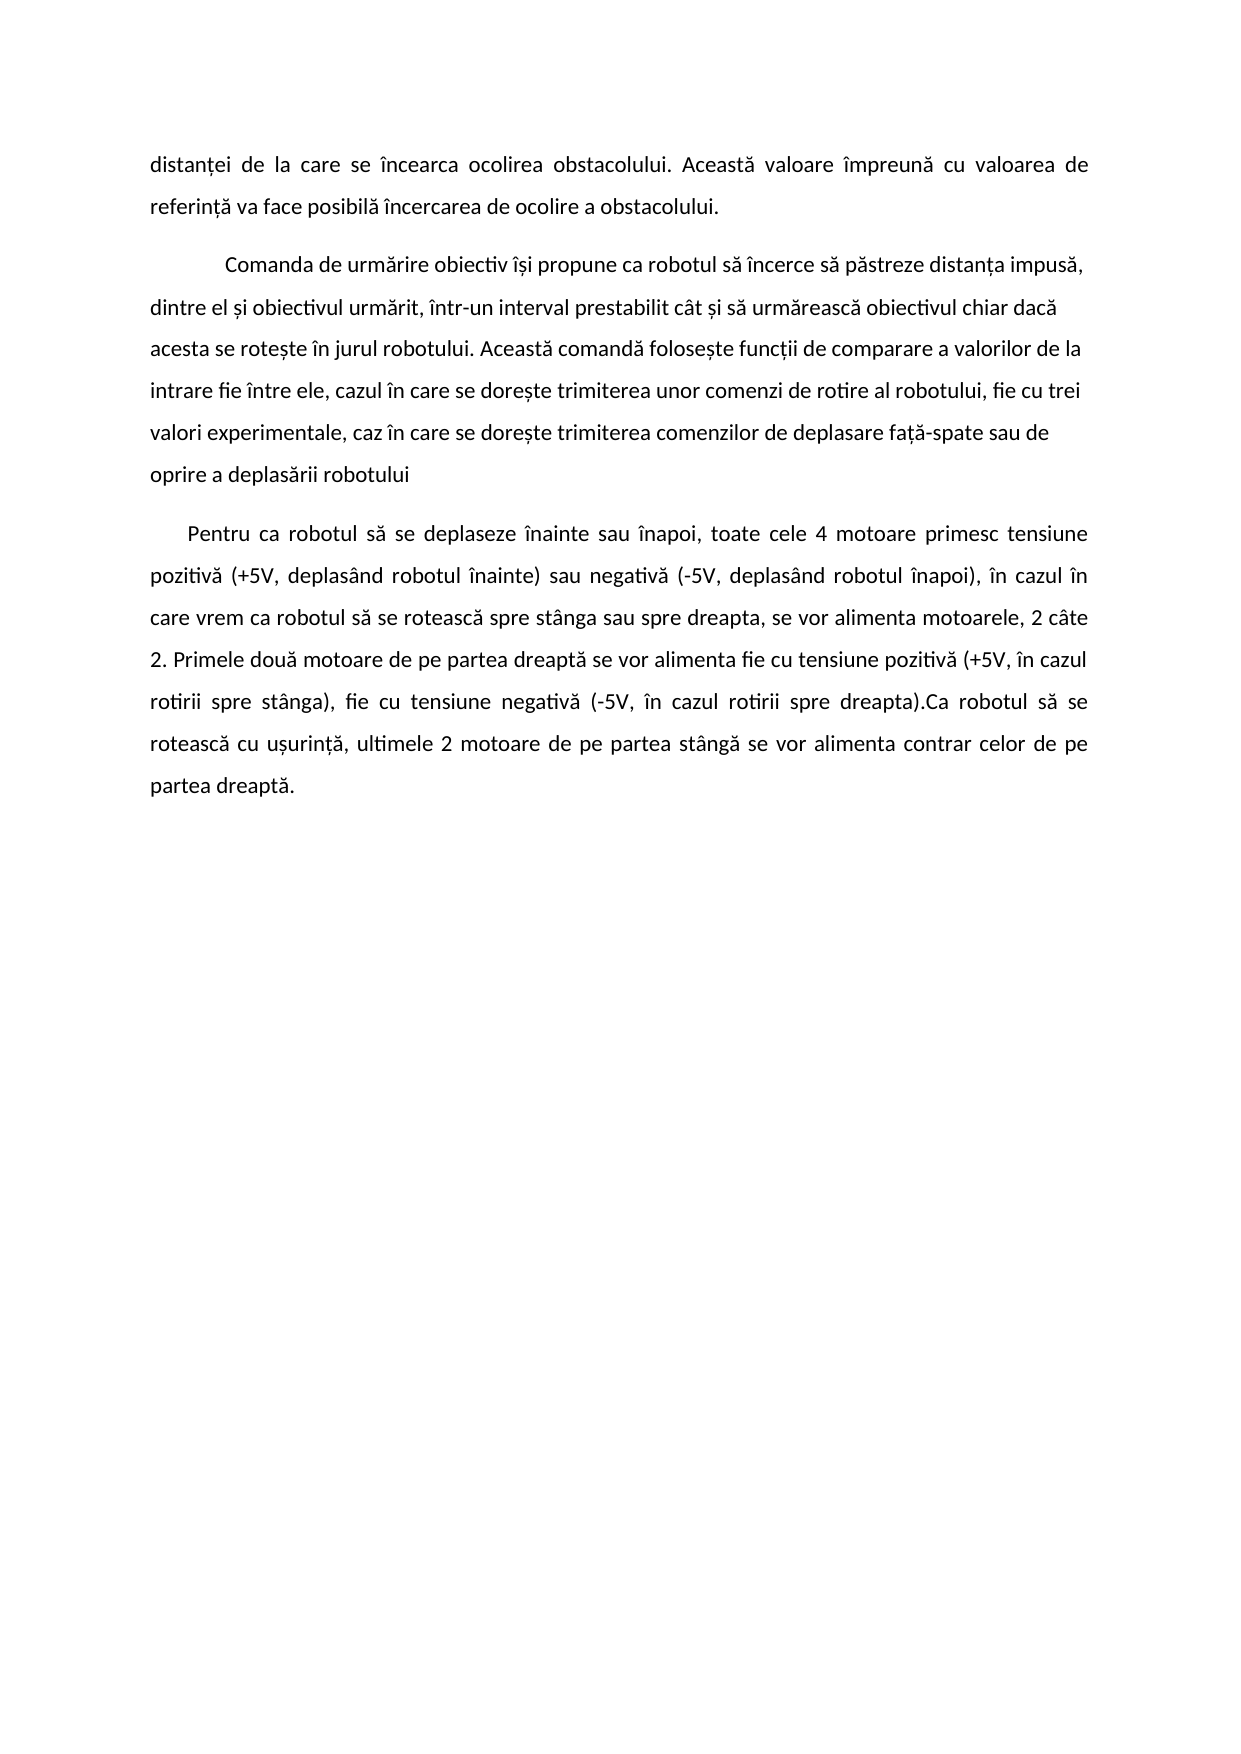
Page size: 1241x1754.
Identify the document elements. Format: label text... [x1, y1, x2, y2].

text Pentru ca robotul să se deplaseze înainte sau înapoi, toate cele 4 motoare primesc tensiune pozitivă (+5V, deplasând robotul înainte) sau negativă (-5V, deplasând robotul înapoi), în cazul în care vrem ca robotul să se rotească spre stânga sau spre dreapta, se vor alimenta motoarele, 2 câte 2. Primele două motoare de pe partea dreaptă se vor alimenta fie cu tensiune pozitivă (+5V, în cazul rotirii spre stânga), fie cu tensiune negativă (-5V, în cazul rotirii spre dreapta).Ca robotul să se rotească cu ușurință, ultimele 2 motoare de pe partea stângă se vor alimenta contrar celor de pe partea dreaptă. [150, 519, 1090, 799]
text Comanda de urmărire obiectiv își propune ca robotul să încerce să păstreze distanța impusă, dintre el și obiectivul urmărit, într-un interval prestabilit cât și să urmărească obiectivul chiar dacă acesta se rotește în jurul robotului. Această comandă folosește funcții de comparare a valorilor de la intrare fie între ele, cazul în care se dorește trimiterea unor comenzi de rotire al robotului, fie cu trei valori experimentale, caz în care se dorește trimiterea comenzilor de deplasare față-spate sau de oprire a deplasării robotului [150, 251, 1090, 488]
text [150, 150, 1090, 220]
